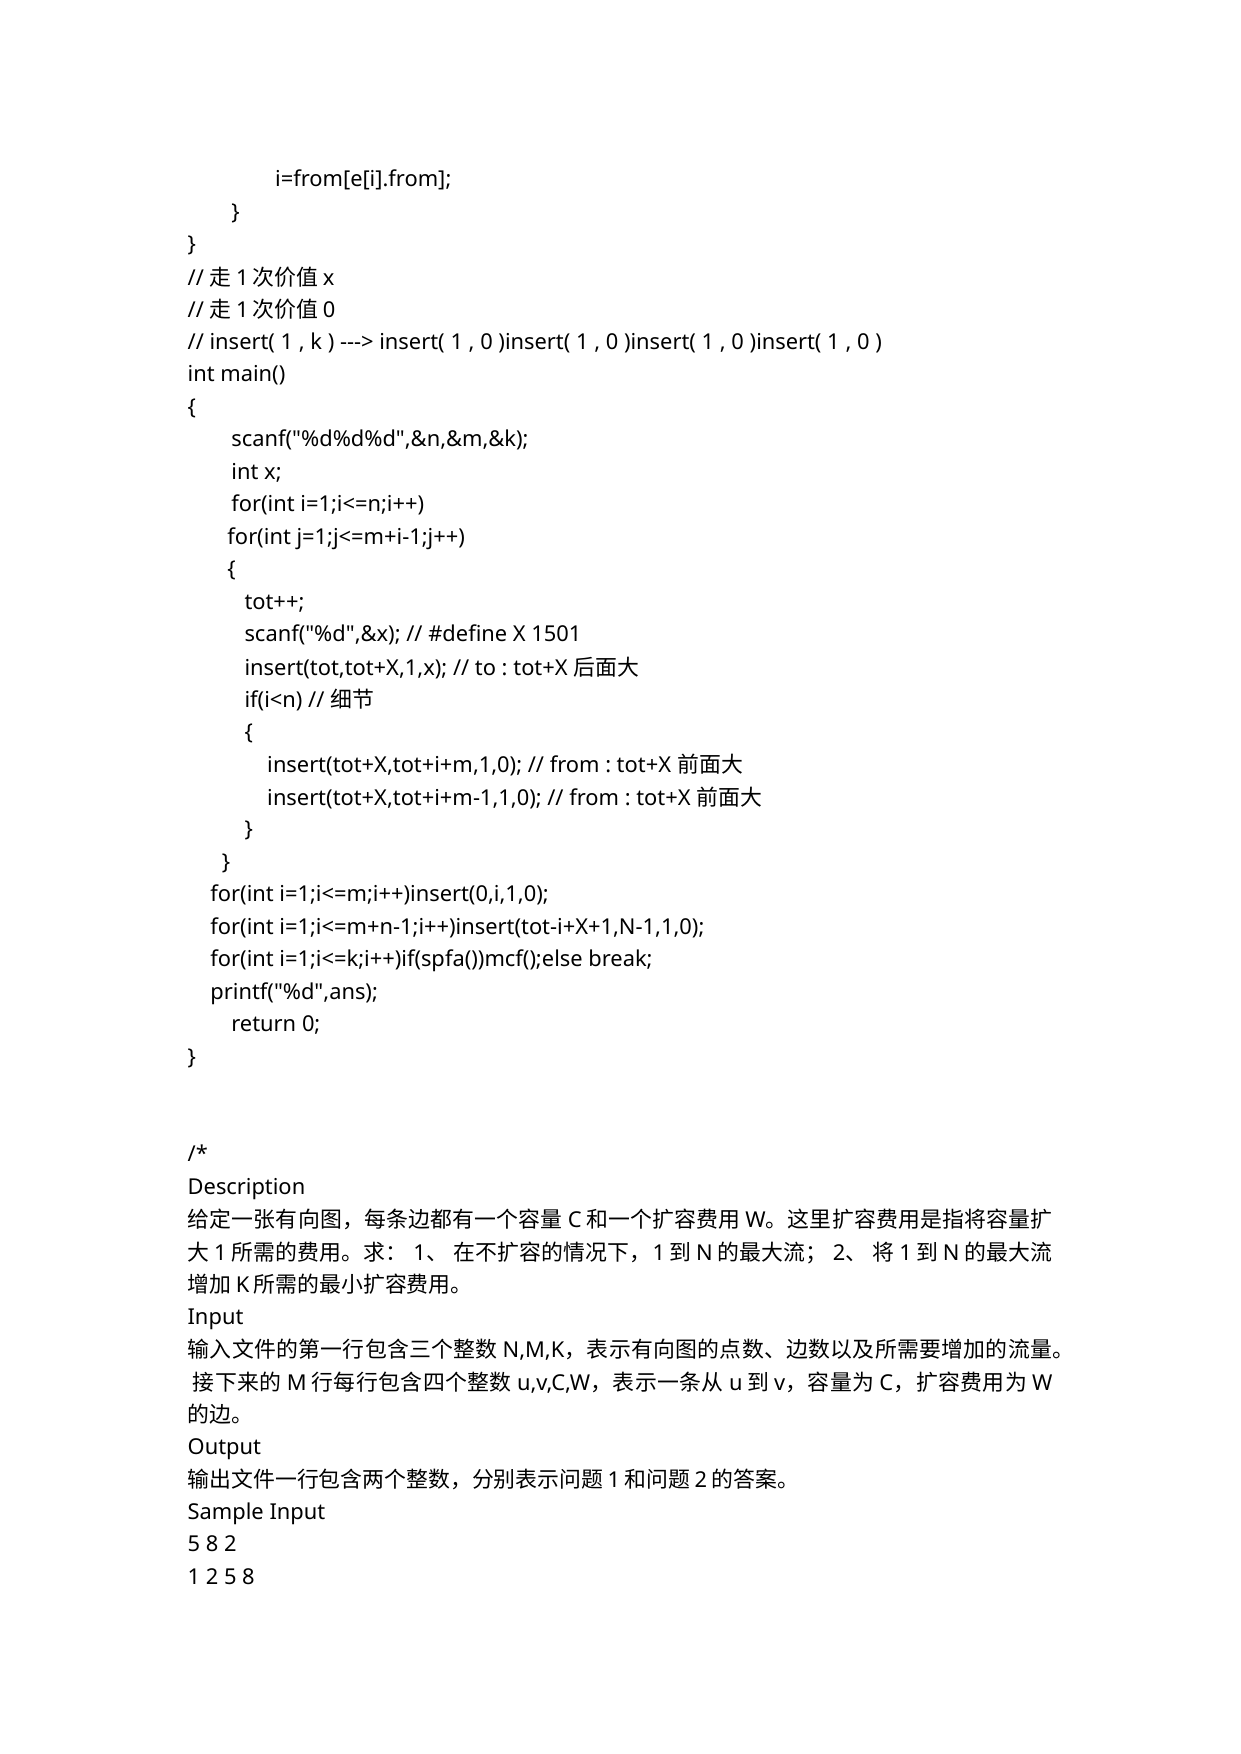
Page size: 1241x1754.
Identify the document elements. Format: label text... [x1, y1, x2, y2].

text 1 2 5 8 [187, 1559, 1053, 1592]
text 给定一张有向图，每条边都有一个容量C和一个扩容费用W。这里扩容费用是指将容量扩大1所需的费用。求： 1、 在不扩容的情况下，1到N的最大流； 2、 将1到N的最大流增加K所需的最小扩容费用。 [187, 1202, 1053, 1299]
text } [187, 844, 1053, 877]
text { [187, 714, 1053, 747]
text 输入文件的第一行包含三个整数N,M,K，表示有向图的点数、边数以及所需要增加的流量。 接下来的M行每行包含四个整数u,v,C,W，表示一条从u到v，容量为C，扩容费用为W的边。 [187, 1332, 1053, 1429]
text insert(tot+X,tot+i+m-1,1,0); // from : tot+X 前面大 [187, 779, 1053, 812]
text for(int i=1;i<=m+n-1;i++)insert(tot-i+X+1,N-1,1,0); [187, 909, 1053, 942]
text /* [187, 1137, 1053, 1169]
text int main() [187, 357, 1053, 389]
text scanf("%d",&x); // #define X 1501 [187, 617, 1053, 649]
text { [187, 389, 1053, 422]
text // insert( 1 , k ) ---> insert( 1 , 0 )insert( 1 , 0 )insert( 1 , 0 )insert( 1 , 0 ) [187, 324, 1053, 357]
text insert(tot+X,tot+i+m,1,0); // from : tot+X 前面大 [187, 747, 1053, 779]
text 5 8 2 [187, 1527, 1053, 1559]
text if(i<n) // 细节 [187, 682, 1053, 714]
text } [187, 1039, 1053, 1072]
text Input [187, 1299, 1053, 1332]
text { [187, 552, 1053, 584]
text for(int i=1;i<=m;i++)insert(0,i,1,0); [187, 877, 1053, 909]
text for(int j=1;j<=m+i-1;j++) [187, 519, 1053, 552]
text int x; [187, 454, 1053, 487]
text i=from[e[i].from]; [187, 162, 1053, 194]
text for(int i=1;i<=n;i++) [187, 487, 1053, 519]
text Output [187, 1429, 1053, 1462]
text insert(tot,tot+X,1,x); // to : tot+X 后面大 [187, 649, 1053, 682]
text // 走1次价值0 [187, 292, 1053, 324]
text return 0; [187, 1007, 1053, 1039]
text } [187, 194, 1053, 227]
text 输出文件一行包含两个整数，分别表示问题1和问题2的答案。 [187, 1462, 1053, 1494]
text Description [187, 1169, 1053, 1202]
text for(int i=1;i<=k;i++)if(spfa())mcf();else break; [187, 942, 1053, 974]
text // 走1次价值x [187, 259, 1053, 292]
text printf("%d",ans); [187, 974, 1053, 1007]
text tot++; [187, 584, 1053, 617]
text Sample Input [187, 1494, 1053, 1527]
text } [187, 812, 1053, 844]
text } [187, 227, 1053, 259]
text scanf("%d%d%d",&n,&m,&k); [187, 422, 1053, 454]
